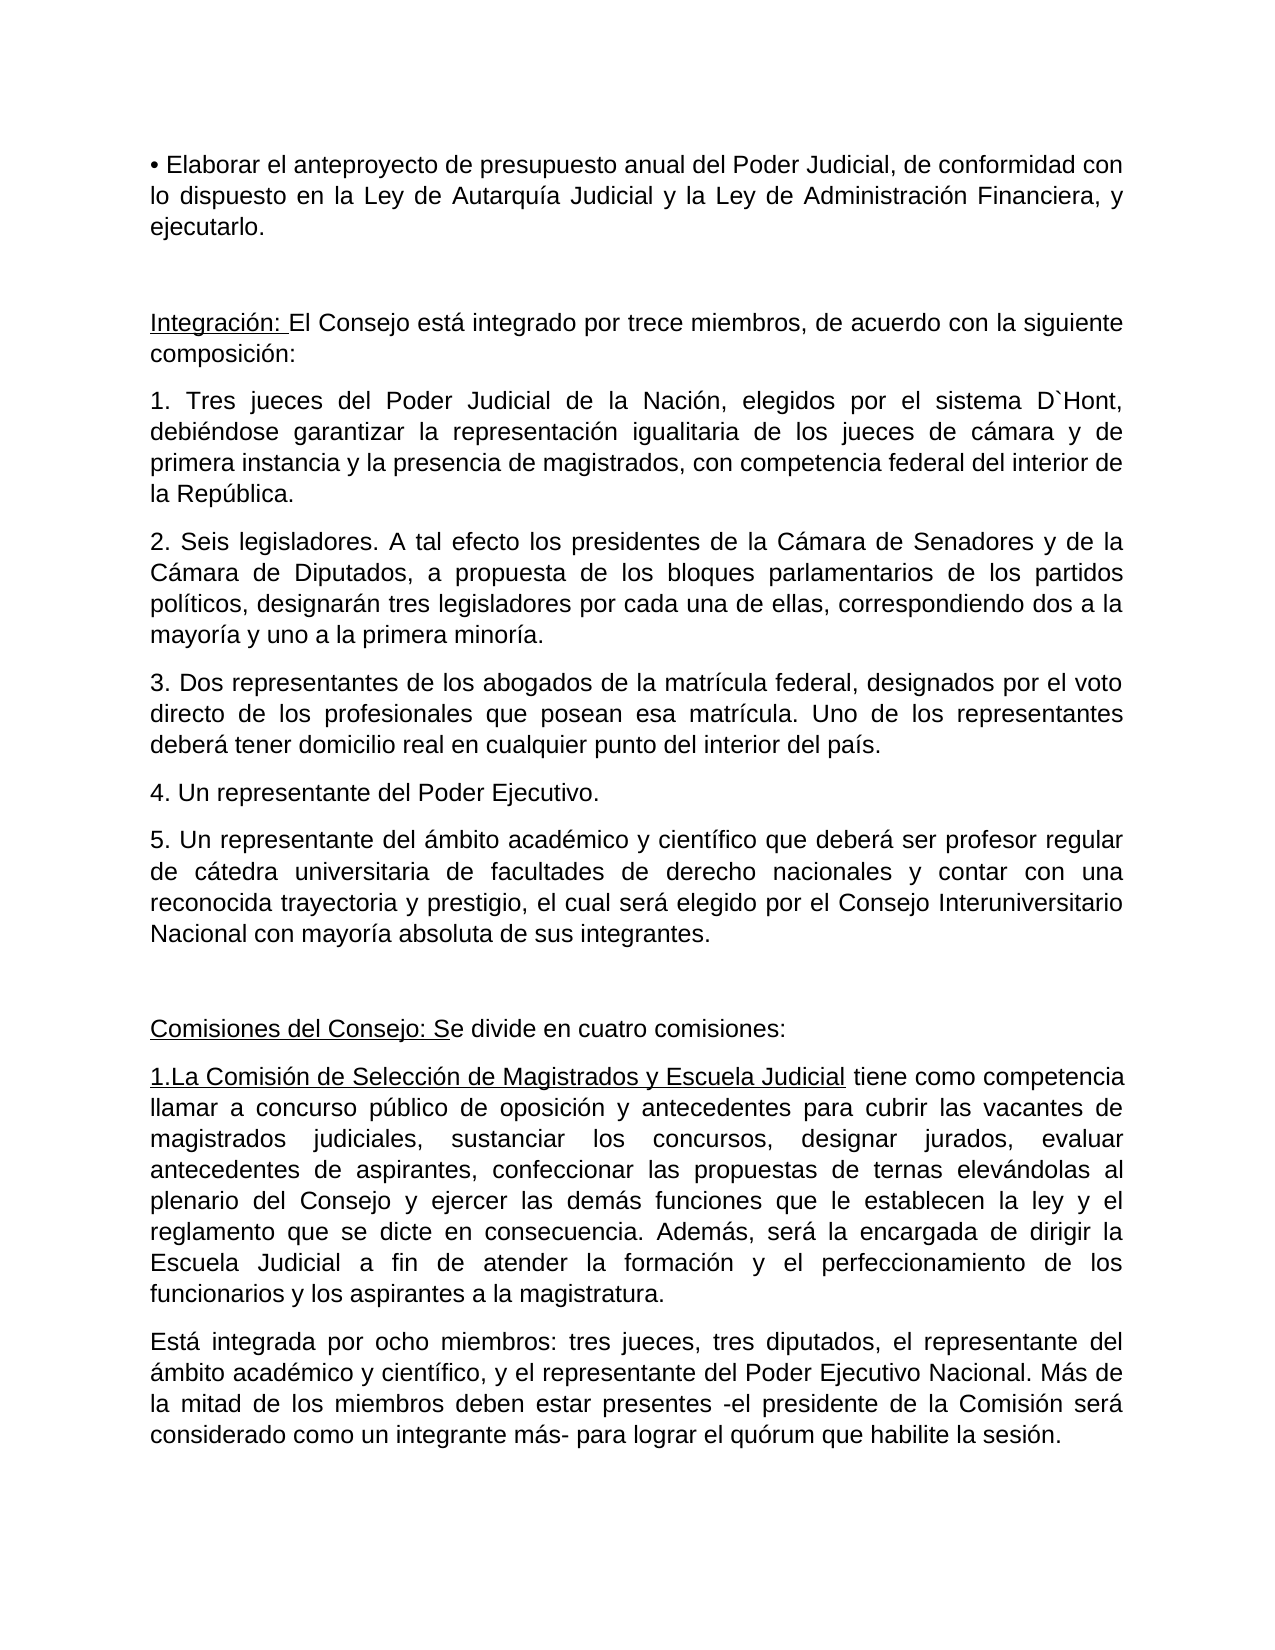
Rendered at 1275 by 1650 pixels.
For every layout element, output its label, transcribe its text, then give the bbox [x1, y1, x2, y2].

text 1.La Comisión de Selección de Magistrados y Escuela Judicial tiene como competencia llamar a concurso público de oposición y antecedentes para cubrir las vacantes de magistrados judiciales, sustanciar los concursos, designar jurados, evaluar antecedentes de aspirantes, confeccionar las propuestas de ternas elevándolas al plenario del Consejo y ejercer las demás funciones que le establecen la ley y el reglamento que se dicte en consecuencia. Además, será la encargada de dirigir la Escuela Judicial a fin de atender la formación y el perfeccionamiento de los funcionarios y los aspirantes a la magistratura. [150, 1062, 1125, 1308]
text Integración: El Consejo está integrado por trece miembros, de acuerdo con la siguiente composición: [150, 307, 1125, 367]
text Está integrada por ocho miembros: tres jueces, tres diputados, el representante del ámbito académico y científico, y el representante del Poder Ejecutivo Nacional. Más de la mitad de los miembros deben estar presentes -el presidente de la Comisión será considerado como un integrante más- para lograr el quórum que habilite la sesión. [150, 1327, 1125, 1448]
text 4. Un representante del Poder Ejecutivo. [150, 778, 1125, 806]
text 3. Dos representantes de los abogados de la matrícula federal, designados por el voto directo de los profesionales que posean esa matrícula. Uno de los representantes deberá tener domicilio real en cualquier punto del interior del país. [150, 668, 1125, 759]
text • Elaborar el anteproyecto de presupuesto anual del Poder Judicial, de conformidad con lo dispuesto en la Ley de Autarquía Judicial y la Ley de Administración Financiera, y ejecutarlo. [150, 150, 1125, 241]
text Comisiones del Consejo: Se divide en cuatro comisiones: [150, 1014, 1125, 1043]
text 5. Un representante del ámbito académico y científico que deberá ser profesor regular de cátedra universitaria de facultades de derecho nacionales y contar con una reconocida trayectoria y prestigio, el cual será elegido por el Consejo Interuniversitario Nacional con mayoría absoluta de sus integrantes. [150, 825, 1125, 947]
text 1. Tres jueces del Poder Judicial de la Nación, elegidos por el sistema D`Hont, debiéndose garantizar la representación igualitaria de los jueces de cámara y de primera instancia y la presencia de magistrados, con competencia federal del interior de la República. [150, 386, 1125, 508]
text 2. Seis legisladores. A tal efecto los presidentes de la Cámara de Senadores y de la Cámara de Diputados, a propuesta de los bloques parlamentarios de los partidos políticos, designarán tres legisladores por cada una de ellas, correspondiendo dos a la mayoría y uno a la primera minoría. [150, 527, 1125, 649]
